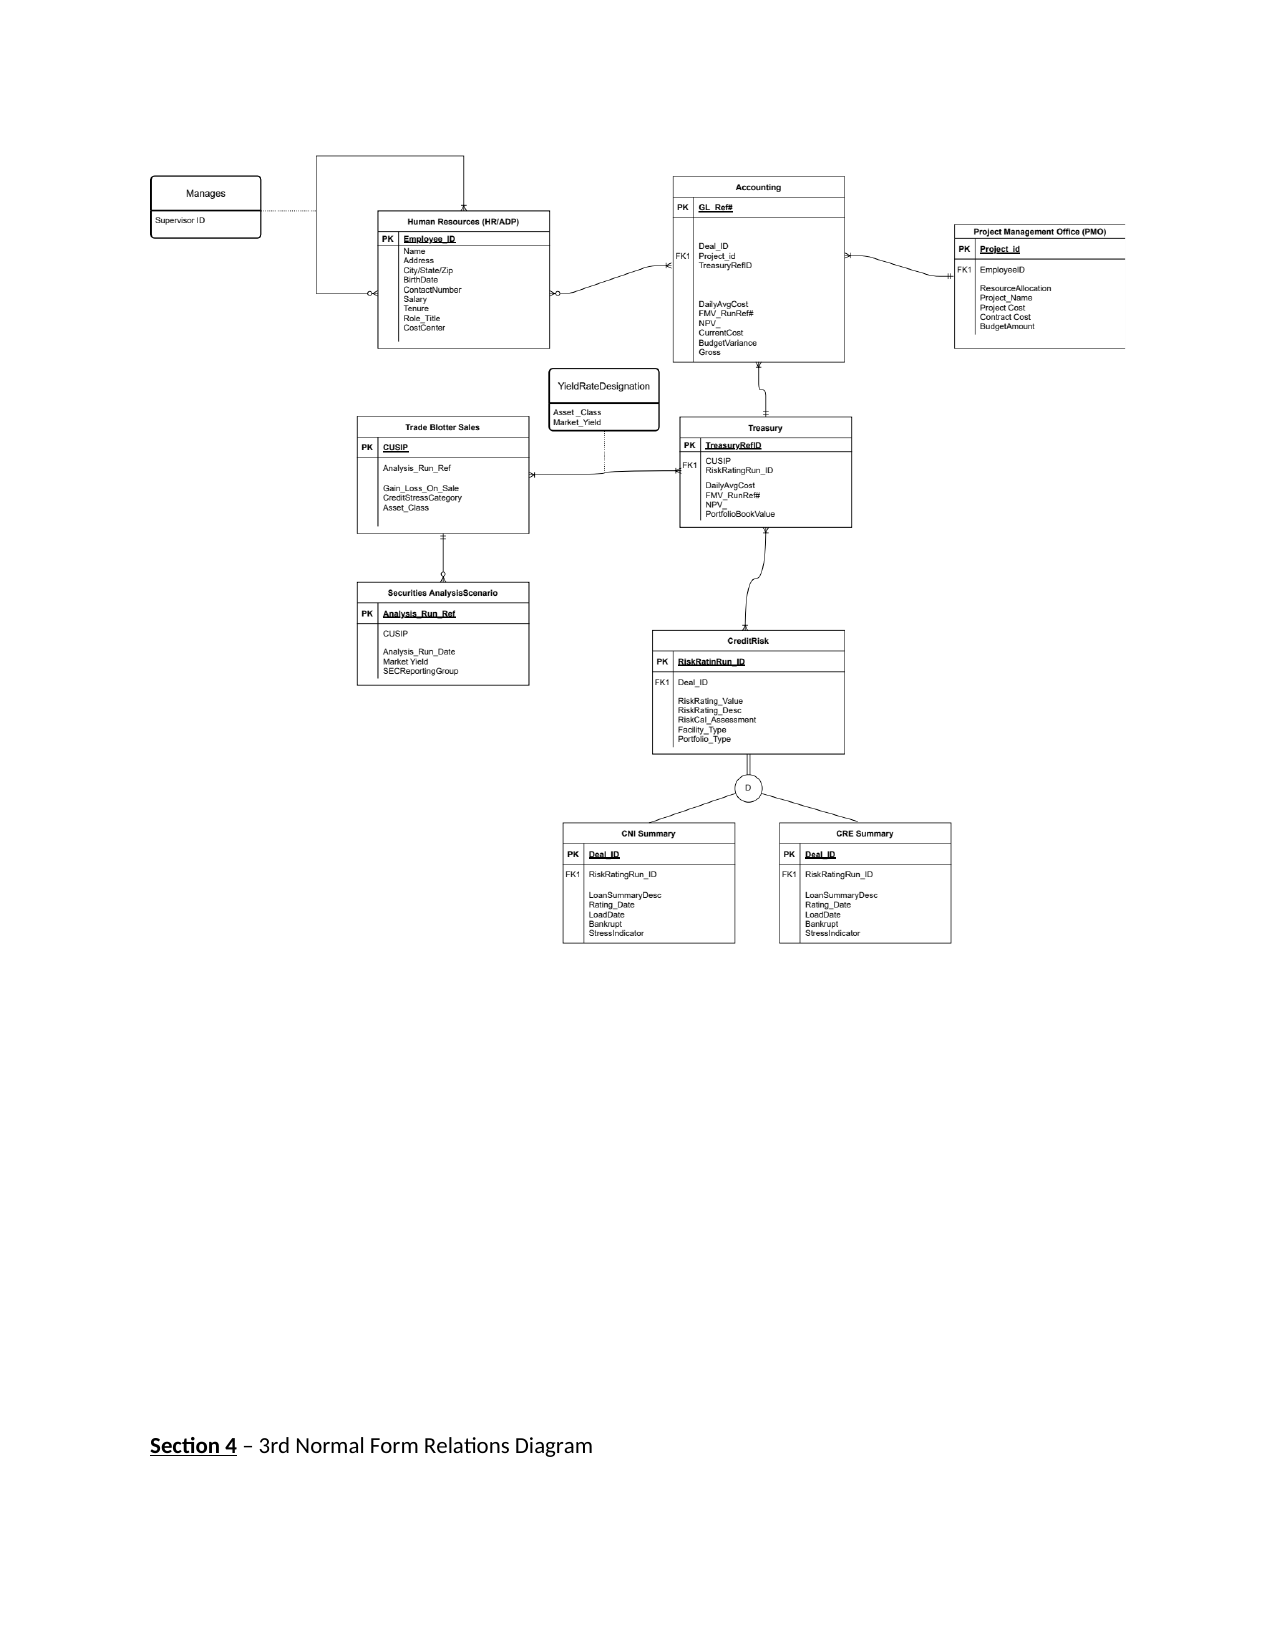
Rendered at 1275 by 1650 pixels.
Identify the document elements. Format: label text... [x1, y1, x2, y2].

text Section 4 – 3rd Normal Form Relations Diagram [150, 1431, 1125, 1459]
